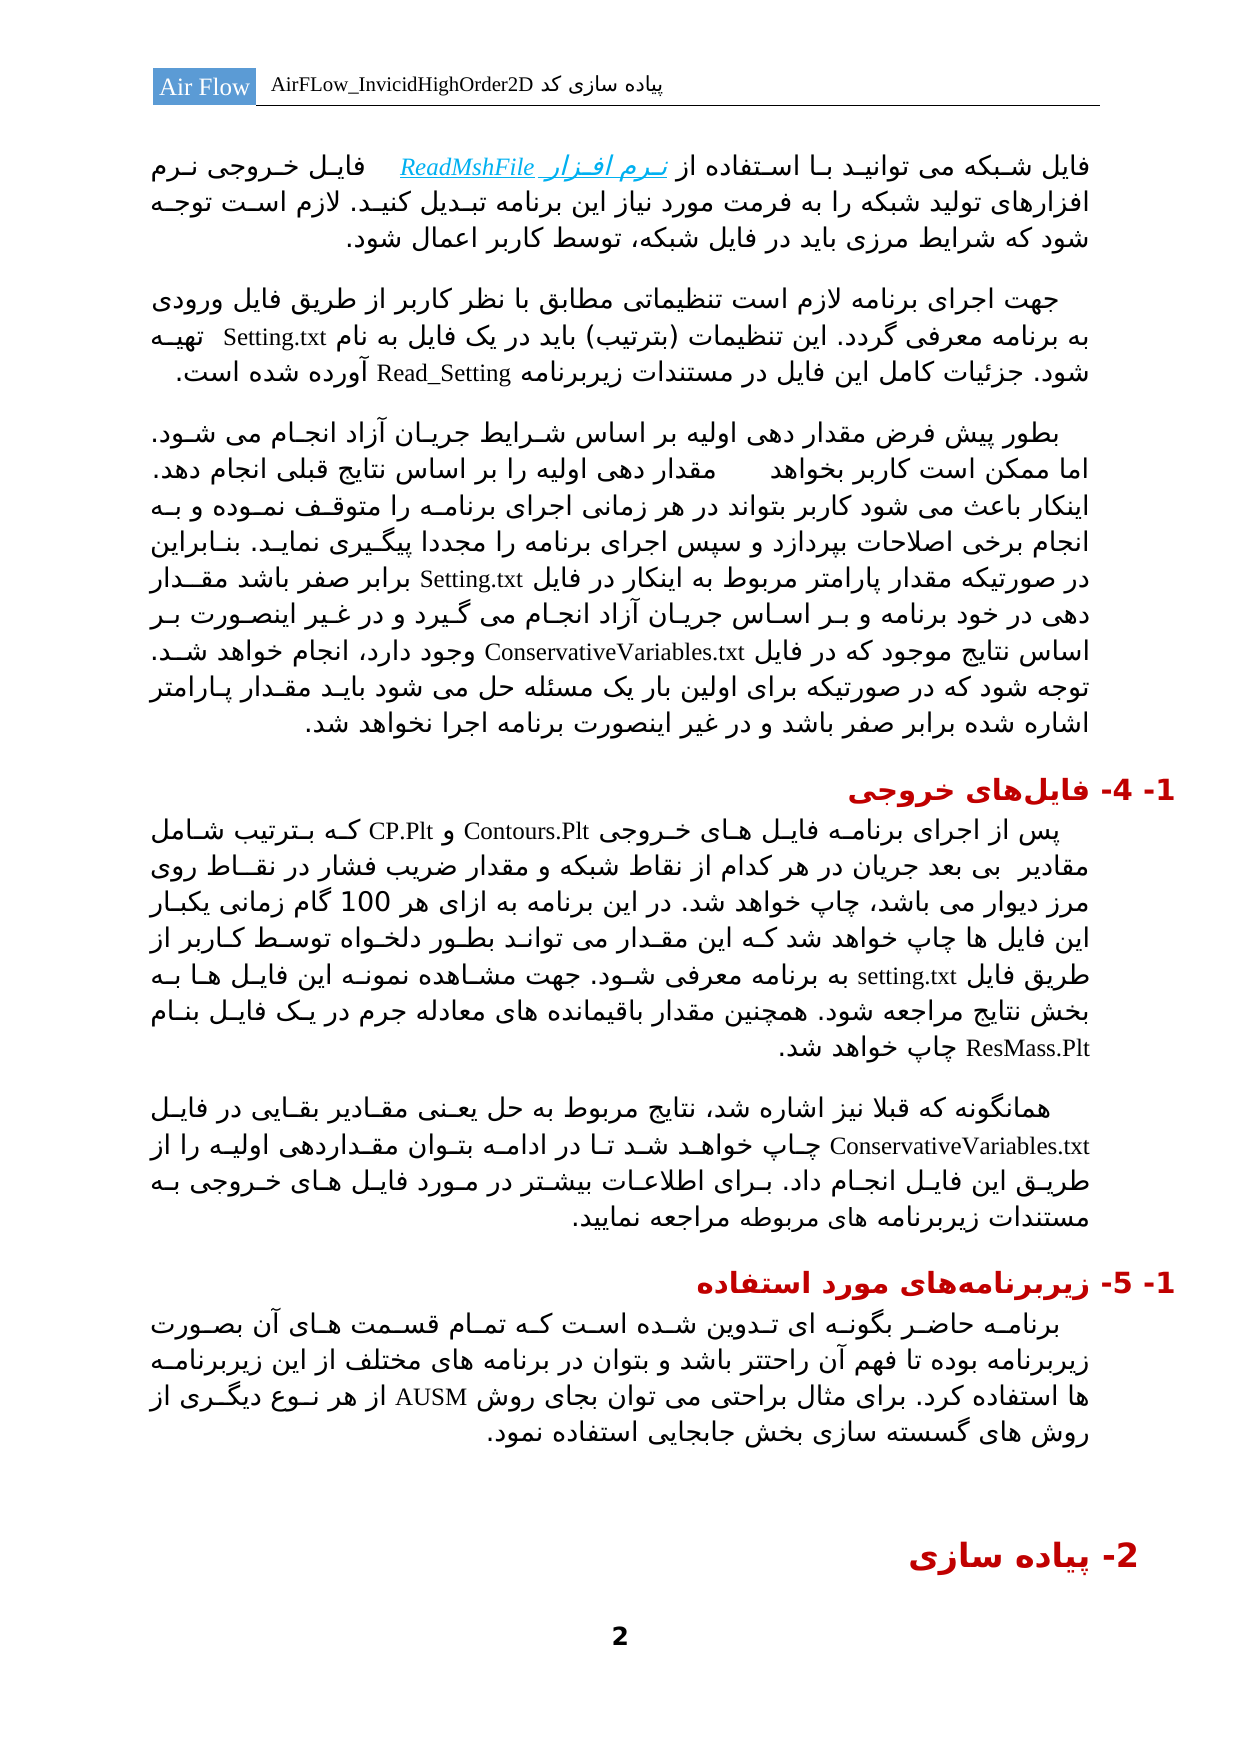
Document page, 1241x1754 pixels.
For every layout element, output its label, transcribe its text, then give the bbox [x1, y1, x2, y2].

text فایل‌های خروجی [150, 773, 1090, 807]
text جهت اجرای برنامه لازم است تنظیماتی مطابق با نظر کاربر از طریق فایل ورودی به برنامه معرفی گردد. این تنظیمات (بترتیب) باید در یک فایل به نام Setting.txt تهیه شود. جزئیات کامل این فایل در مستندات زیربرنامه Read_Setting آورده شده است. [150, 284, 1090, 388]
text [150, 150, 1090, 254]
text بطور پیش فرض مقدار دهی اولیه بر اساس شرایط جریان آزاد انجام می شود. اما ممکن است کاربر بخواهد مقدار دهی اولیه را بر اساس نتایج قبلی انجام دهد. اینکار باعث می شود کاربر بتواند در هر زمانی اجرای برنامه را متوقف نموده و به انجام برخی اصلاحات بپردازد و سپس اجرای برنامه را مجددا پیگیری نماید. بنابراین در صورتیکه مقدار پارامتر مربوط به اینکار در فایل Setting.txt برابر صفر باشد مقدار دهی در خود برنامه و بر اساس جریان آزاد انجام می گیرد و در غیر اینصورت بر اساس نتایج موجود که در فایل ConservativeVariables.txt وجود دارد، انجام خواهد شد. توجه شود که در صورتیکه برای اولین بار یک مسئله حل می شود باید مقدار پارامتر اشاره شده برابر صفر باشد و در غیر اینصورت برنامه اجرا نخواهد شد. [150, 417, 1090, 739]
text زیربرنامه‌های مورد استفاده [150, 1267, 1090, 1301]
text همانگونه که قبلا نیز اشاره شد، نتایج مربوط به حل یعنی مقادیر بقایی در فایل ConservativeVariables.txt چاپ خواهد شد تا در ادامه بتوان مقداردهی اولیه را از طریق این فایل انجام داد. برای اطلاعات بیشتر در مورد فایل های خروجی به مستندات زیربرنامه های مربوطه مراجعه نمایید. [150, 1093, 1090, 1233]
text پس از اجرای برنامه فایل های خروجی Contours.Plt و CP.Plt که بترتیب شامل مقادیر بی بعد جریان در هر کدام از نقاط شبکه و مقدار ضریب فشار در نقاط روی مرز دیوار می باشد، چاپ خواهد شد. در این برنامه به ازای هر 100 گام زمانی یکبار این فایل ها چاپ خواهد شد که این مقدار می تواند بطور دلخواه توسط کاربر از طریق فایل setting.txt به برنامه معرفی شود. جهت مشاهده نمونه این فایل ها به بخش نتایج مراجعه شود. همچنین مقدار باقیمانده های معادله جرم در یک فایل بنام ResMass.Plt چاپ خواهد شد. [150, 814, 1090, 1063]
text پیاده سازی [150, 1537, 1090, 1576]
text برنامه حاضر بگونه ای تدوین شده است که تمام قسمت های آن بصورت زیربرنامه بوده تا فهم آن راحتتر باشد و بتوان در برنامه های مختلف از این زیربرنامه ها استفاده کرد. برای مثال براحتی می توان بجای روش AUSM از هر نوع دیگری از روش های گسسته سازی بخش جابجایی استفاده نمود. [150, 1308, 1090, 1448]
